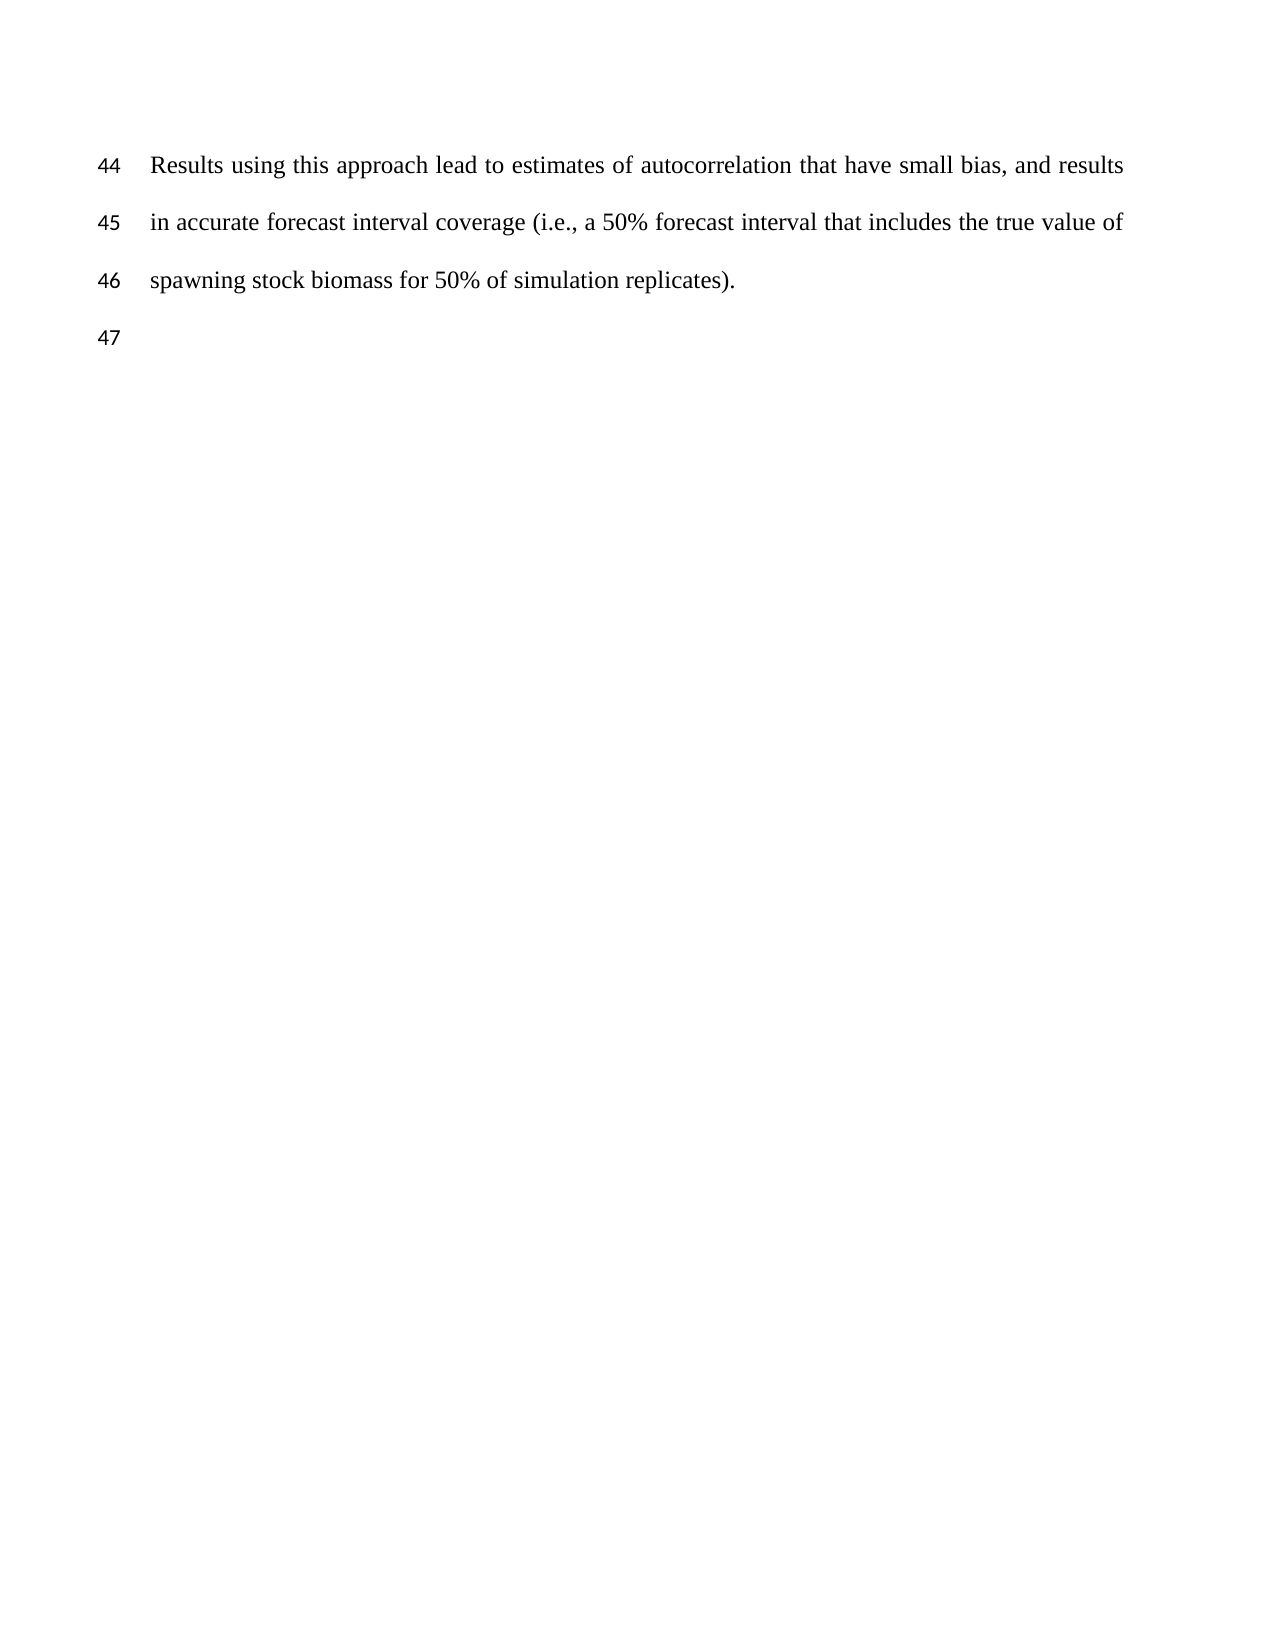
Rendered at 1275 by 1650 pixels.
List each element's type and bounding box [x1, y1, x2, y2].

text [150, 150, 1125, 294]
